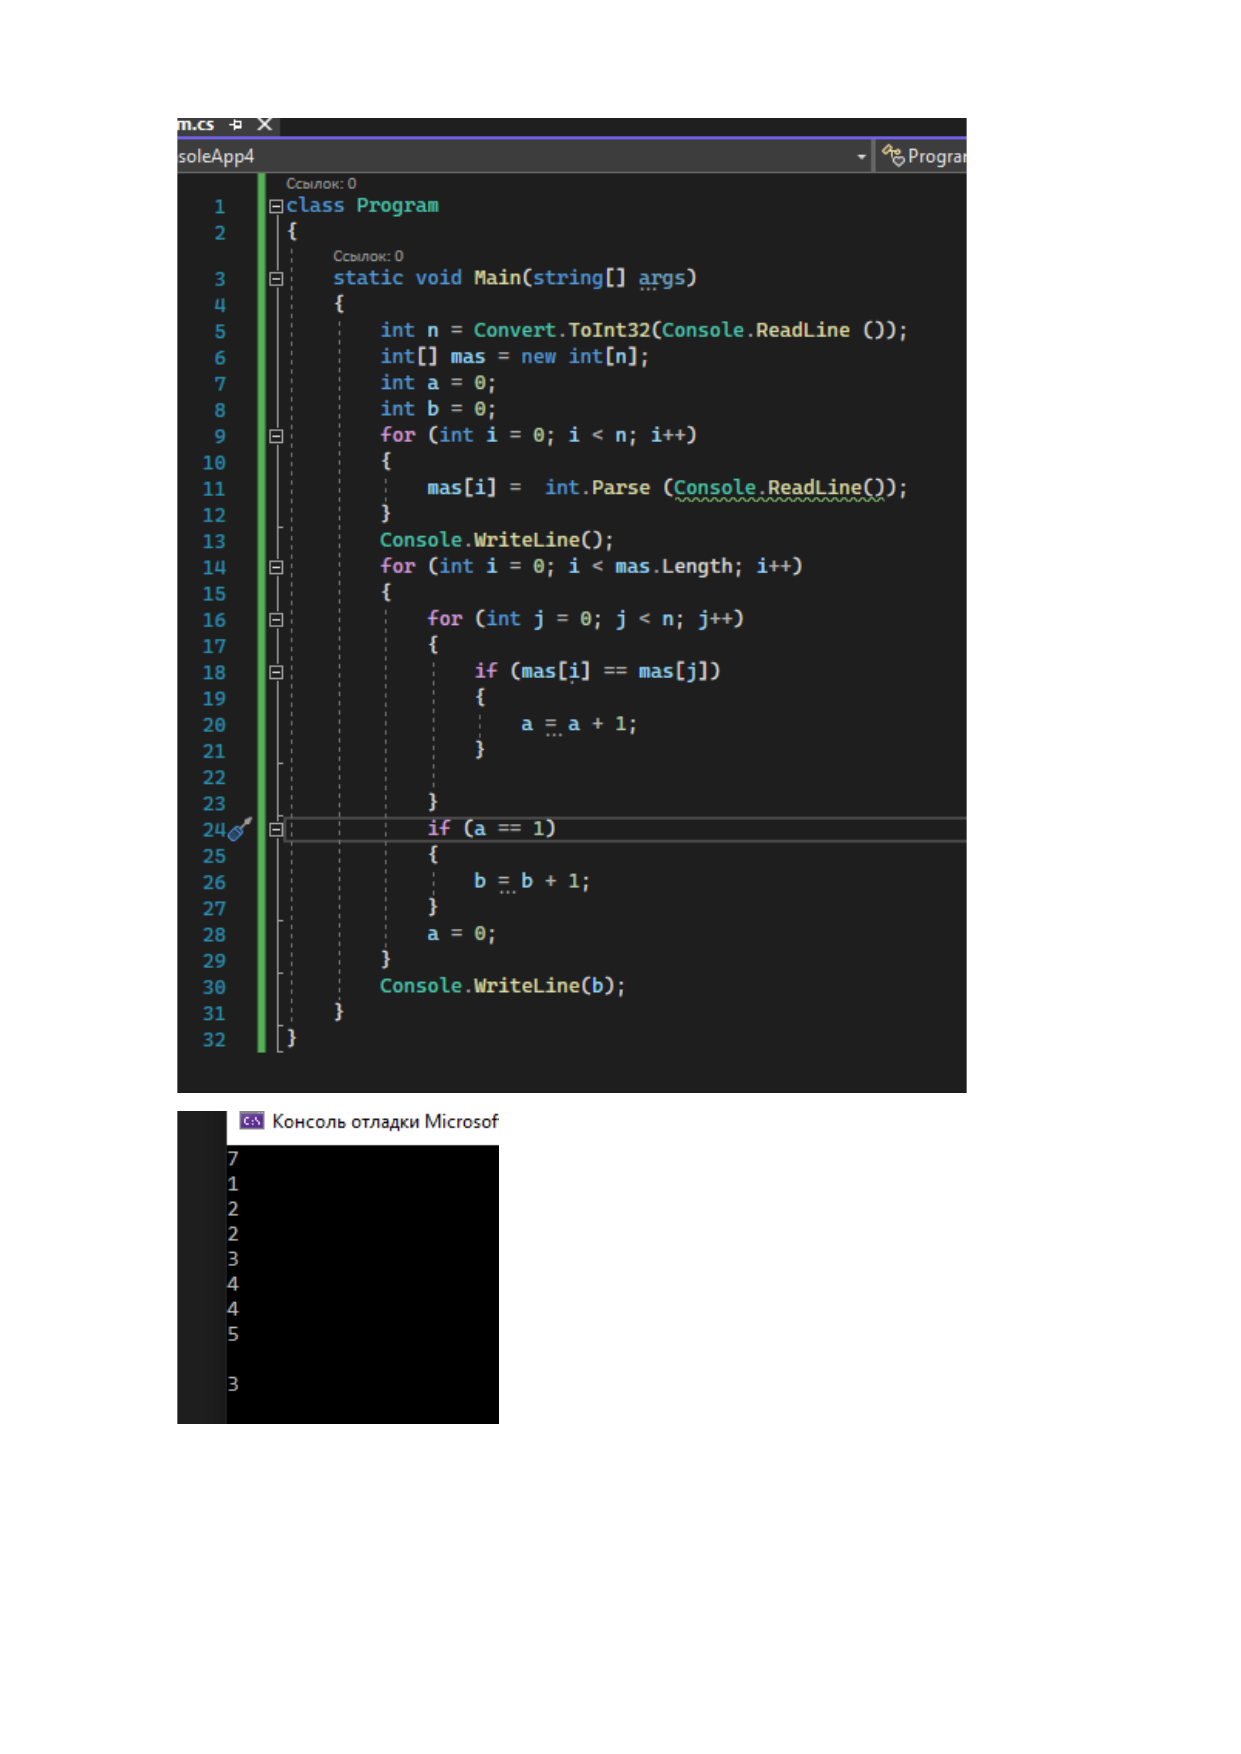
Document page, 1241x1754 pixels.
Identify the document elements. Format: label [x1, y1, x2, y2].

picture [177, 118, 967, 1093]
picture [177, 1111, 499, 1424]
